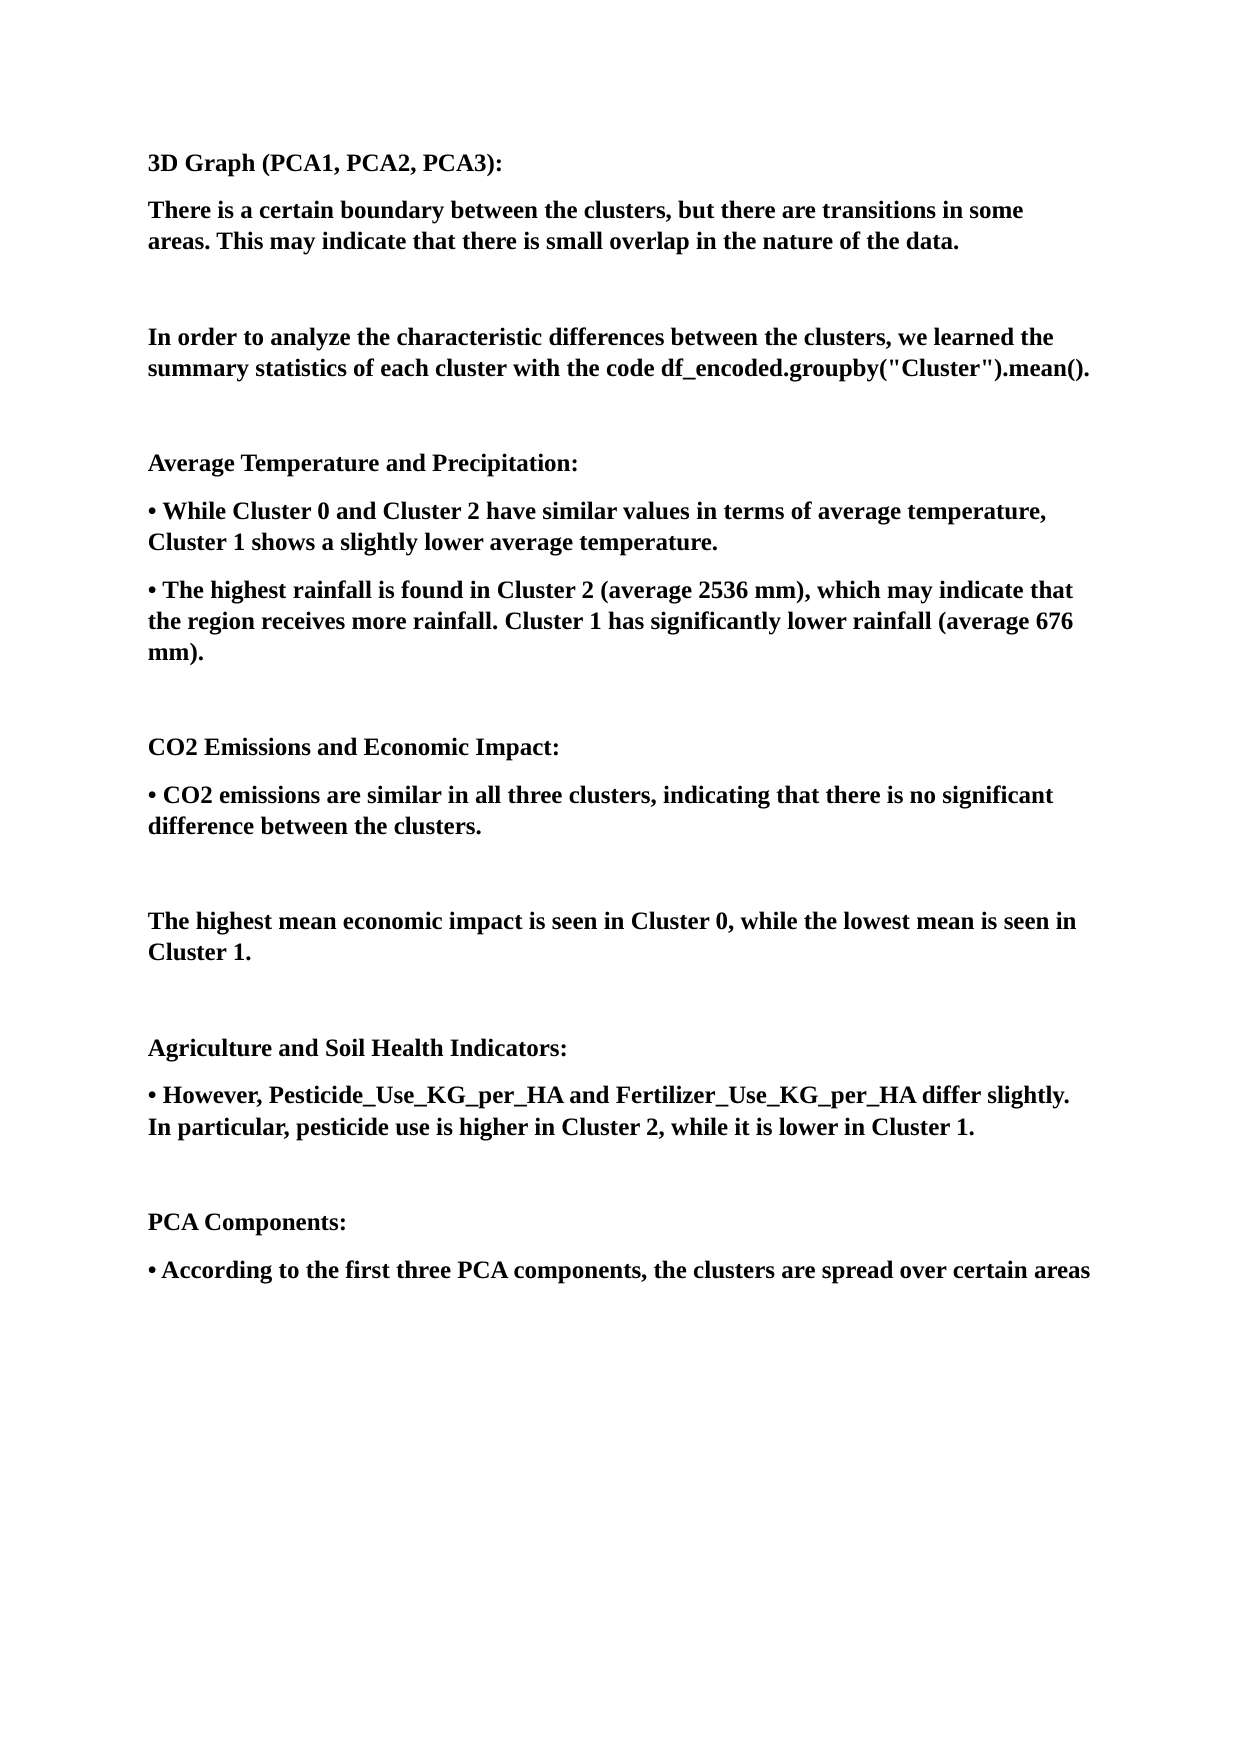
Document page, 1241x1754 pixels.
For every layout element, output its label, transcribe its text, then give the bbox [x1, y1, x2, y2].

text In order to analyze the characteristic differences between the clusters, we learned the summary statistics of each cluster with the code df_encoded.groupby("Cluster").mean(). [148, 322, 1093, 382]
text The highest mean economic impact is seen in Cluster 0, while the lowest mean is seen in Cluster 1. [148, 906, 1093, 966]
text PCA Components: [148, 1207, 1093, 1236]
text • However, Pesticide_Use_KG_per_HA and Fertilizer_Use_KG_per_HA differ slightly. In particular, pesticide use is higher in Cluster 2, while it is lower in Cluster 1. [148, 1081, 1093, 1140]
text • According to the first three PCA components, the clusters are spread over certain areas [148, 1255, 1093, 1283]
text • While Cluster 0 and Cluster 2 have similar values ​​in terms of average temperature, Cluster 1 shows a slightly lower average temperature. [148, 496, 1093, 556]
text 3D Graph (PCA1, PCA2, PCA3): [148, 148, 1093, 176]
text • The highest rainfall is found in Cluster 2 (average 2536 mm), which may indicate that the region receives more rainfall. Cluster 1 has significantly lower rainfall (average 676 mm). [148, 575, 1093, 666]
text CO2 Emissions and Economic Impact: [148, 732, 1093, 761]
text • CO2 emissions are similar in all three clusters, indicating that there is no significant difference between the clusters. [148, 780, 1093, 840]
text There is a certain boundary between the clusters, but there are transitions in some areas. This may indicate that there is small overlap in the nature of the data. [148, 195, 1093, 255]
text Agriculture and Soil Health Indicators: [148, 1033, 1093, 1062]
text Average Temperature and Precipitation: [148, 448, 1093, 477]
